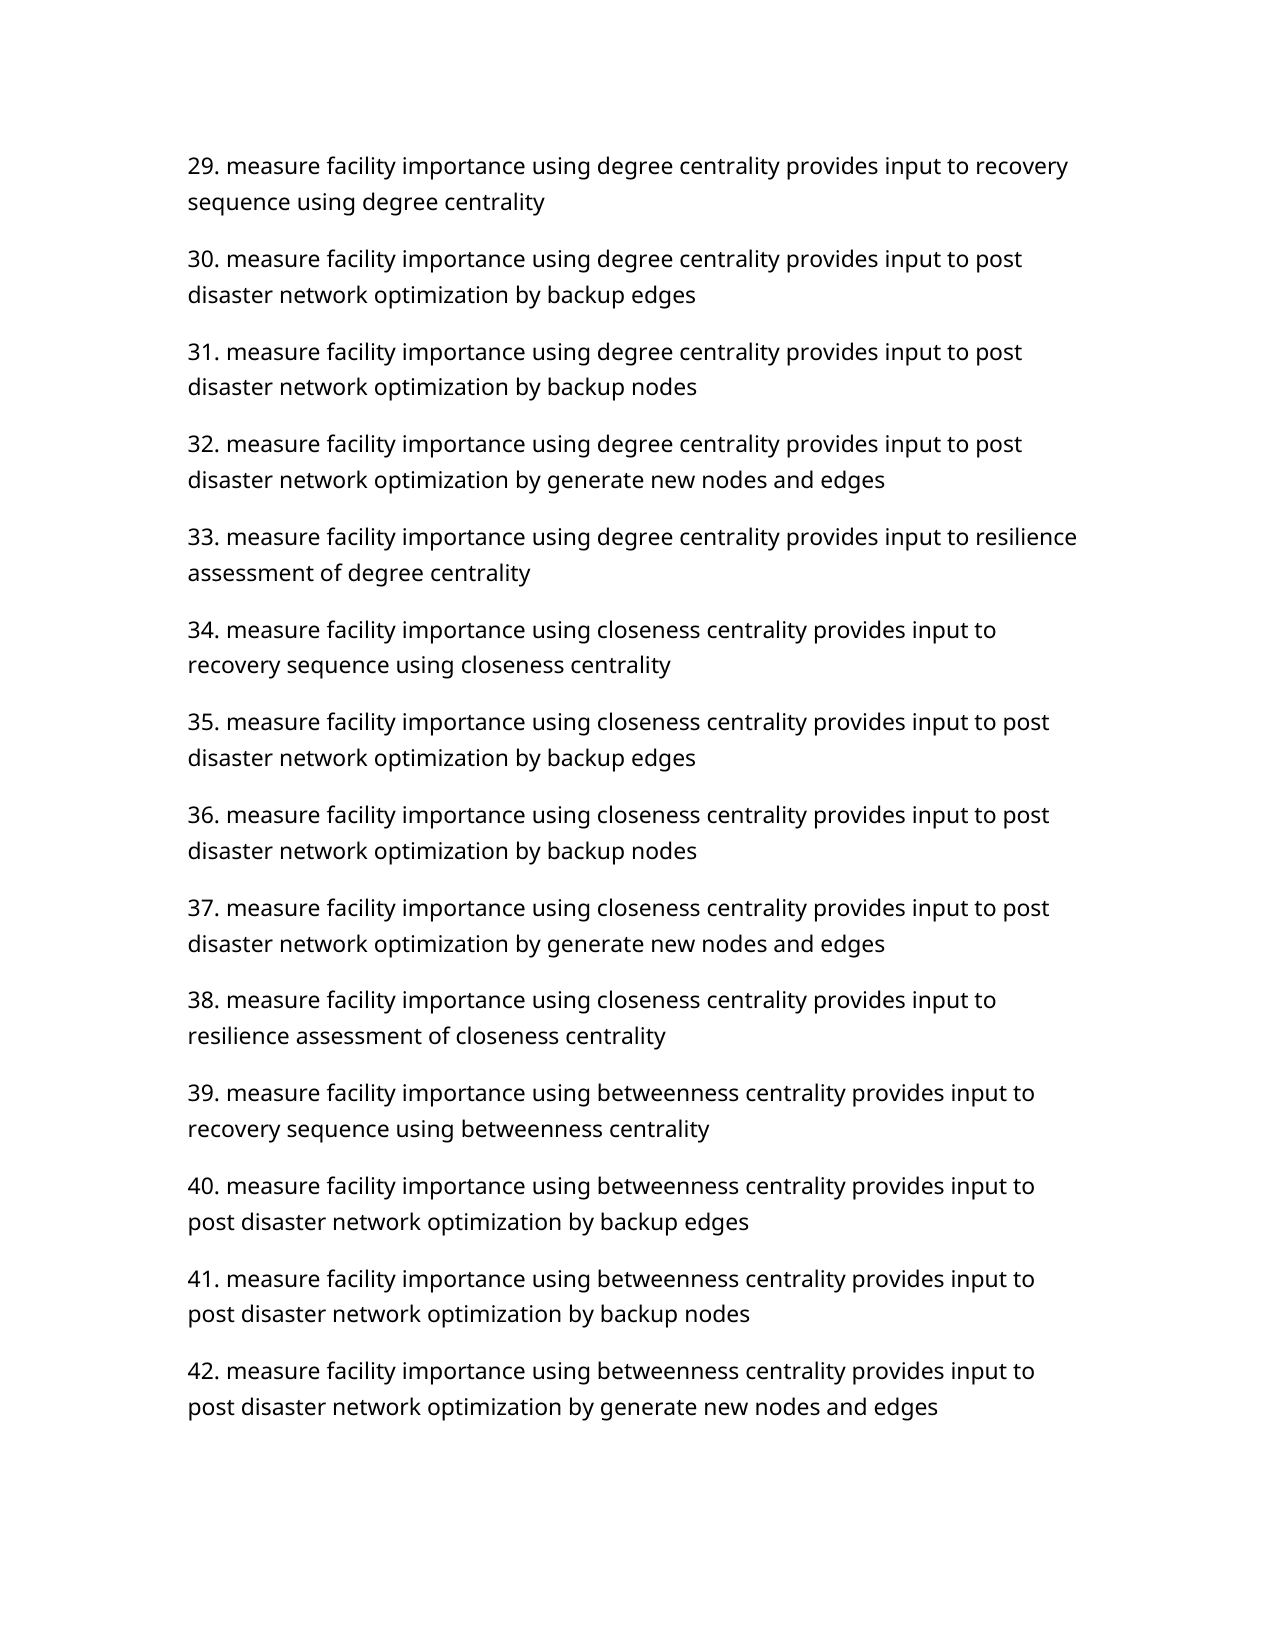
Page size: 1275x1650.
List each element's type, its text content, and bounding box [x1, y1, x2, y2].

text 29. measure facility importance using degree centrality provides input to recovery sequence using degree centrality [187, 150, 1087, 217]
text 31. measure facility importance using degree centrality provides input to post disaster network optimization by backup nodes [187, 335, 1087, 403]
text 30. measure facility importance using degree centrality provides input to post disaster network optimization by backup edges [187, 243, 1087, 310]
text 37. measure facility importance using closeness centrality provides input to post disaster network optimization by generate new nodes and edges [187, 892, 1087, 959]
text 38. measure facility importance using closeness centrality provides input to resilience assessment of closeness centrality [187, 984, 1087, 1052]
text 33. measure facility importance using degree centrality provides input to resilience assessment of degree centrality [187, 521, 1087, 588]
text 35. measure facility importance using closeness centrality provides input to post disaster network optimization by backup edges [187, 706, 1087, 773]
text 39. measure facility importance using betweenness centrality provides input to recovery sequence using betweenness centrality [187, 1077, 1087, 1144]
text 34. measure facility importance using closeness centrality provides input to recovery sequence using closeness centrality [187, 613, 1087, 681]
text 36. measure facility importance using closeness centrality provides input to post disaster network optimization by backup nodes [187, 799, 1087, 866]
text 42. measure facility importance using betweenness centrality provides input to post disaster network optimization by generate new nodes and edges [187, 1355, 1087, 1422]
text 40. measure facility importance using betweenness centrality provides input to post disaster network optimization by backup edges [187, 1170, 1087, 1237]
text 41. measure facility importance using betweenness centrality provides input to post disaster network optimization by backup nodes [187, 1262, 1087, 1330]
text 32. measure facility importance using degree centrality provides input to post disaster network optimization by generate new nodes and edges [187, 428, 1087, 495]
